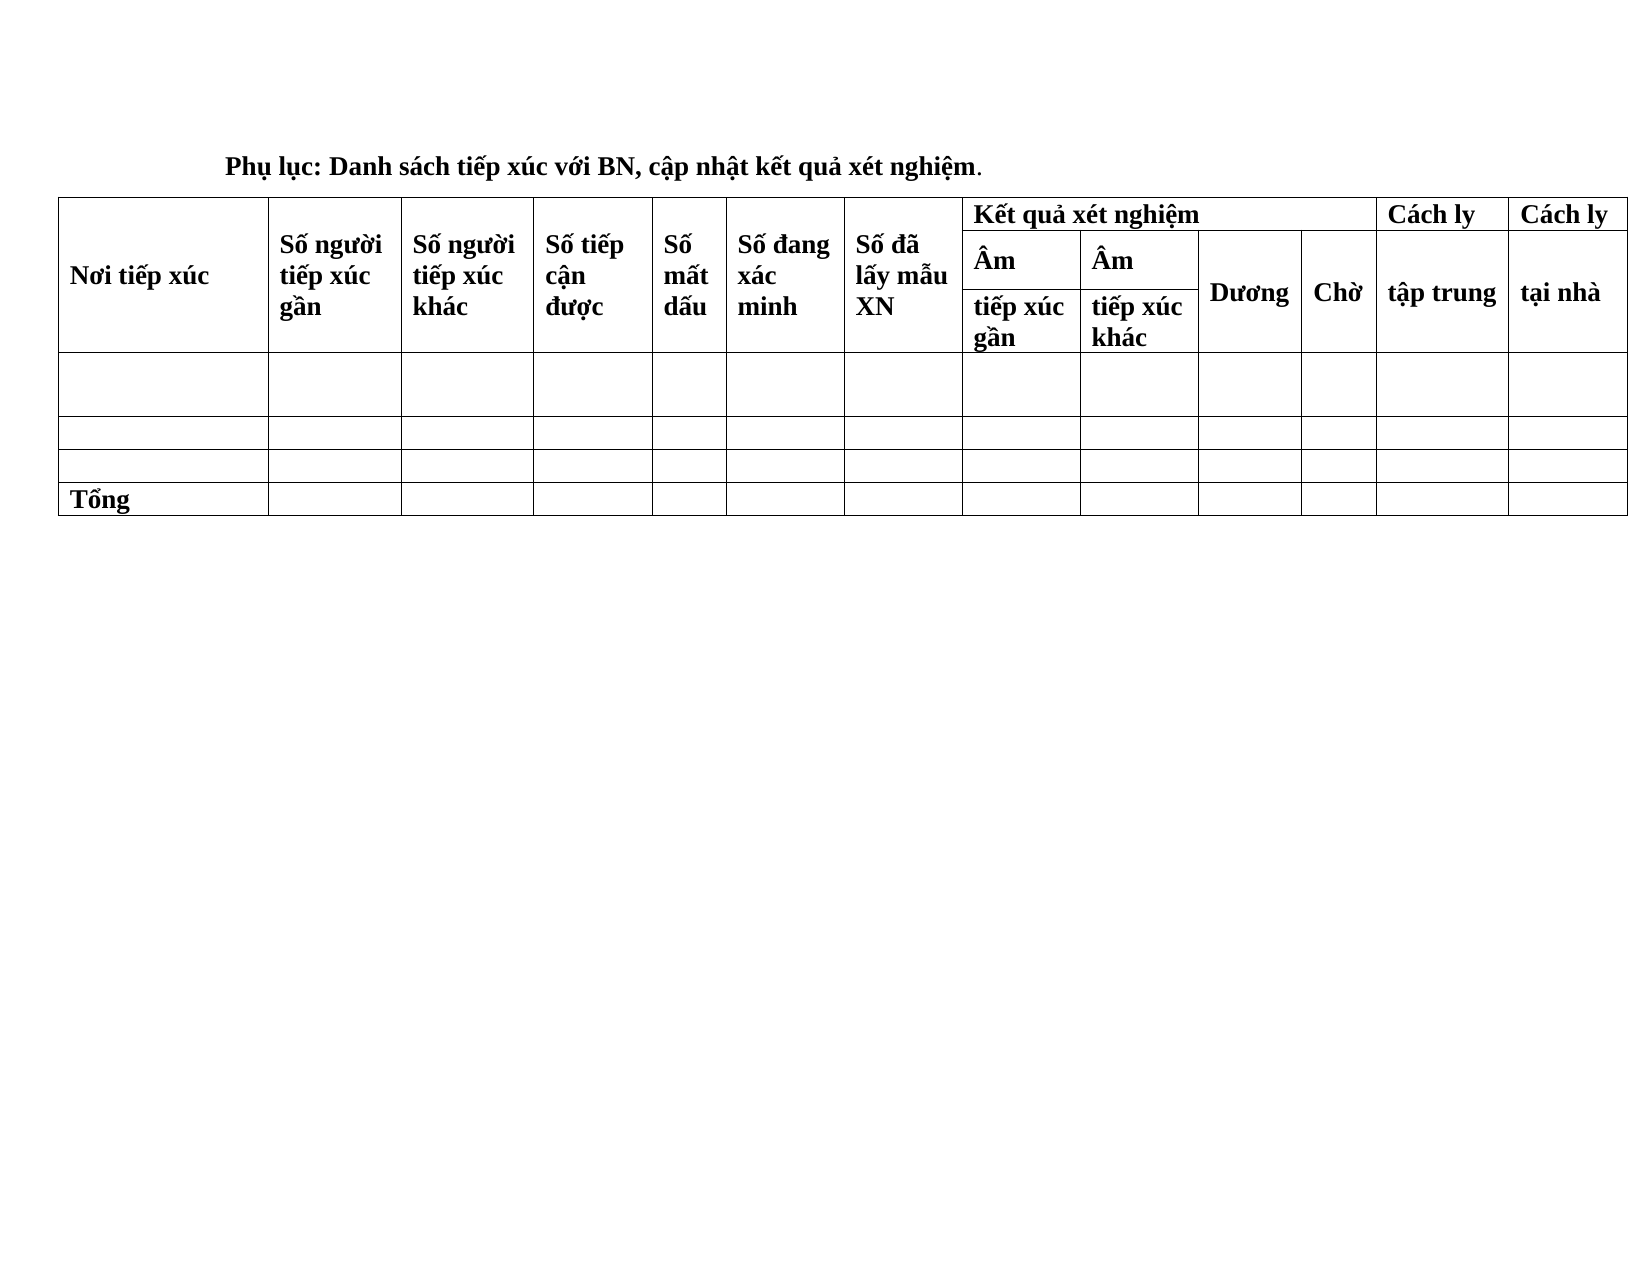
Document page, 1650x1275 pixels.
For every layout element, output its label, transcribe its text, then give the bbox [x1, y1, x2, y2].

table_header Số đang xác minh [727, 198, 844, 352]
table_cell [402, 450, 533, 482]
table_cell [59, 450, 268, 482]
table_cell [402, 483, 533, 515]
table_cell tập trung [1377, 231, 1508, 352]
list Phụ lục: Danh sách tiếp xúc với BN, cập nhật kết quả xét nghiệm. [225, 150, 1500, 181]
table_cell Âm [1081, 231, 1198, 289]
table_cell [1509, 353, 1627, 416]
table_cell [1377, 483, 1508, 515]
table_cell [1199, 483, 1301, 515]
table_cell [59, 353, 268, 416]
table_header Cách ly [1509, 198, 1627, 229]
table_cell [269, 417, 401, 449]
table_cell [963, 417, 1080, 449]
table_header Số mất dấu [653, 198, 726, 352]
table_cell Tổng [59, 483, 268, 515]
table_cell [653, 483, 726, 515]
table_cell [402, 353, 533, 416]
table_cell tại nhà [1509, 231, 1627, 352]
table_cell [1509, 483, 1627, 515]
table_cell [1199, 450, 1301, 482]
table_cell [1509, 450, 1627, 482]
table_cell [845, 353, 962, 416]
table_cell [1509, 417, 1627, 449]
table_header Số tiếp cận được [534, 198, 652, 352]
table_cell [653, 353, 726, 416]
table_cell [534, 417, 652, 449]
table_cell [1377, 450, 1508, 482]
table_cell [1377, 417, 1508, 449]
table_cell tiếp xúc gần [963, 290, 1080, 352]
table_cell [269, 353, 401, 416]
table_cell [1377, 353, 1508, 416]
table_cell tiếp xúc khác [1081, 290, 1198, 352]
table_cell [963, 450, 1080, 482]
table_cell [727, 353, 844, 416]
table_cell [534, 483, 652, 515]
table_cell [1199, 353, 1301, 416]
table_cell [727, 417, 844, 449]
table_cell [534, 450, 652, 482]
table_cell [269, 450, 401, 482]
table_cell [845, 450, 962, 482]
table_cell [402, 417, 533, 449]
table_cell Âm [963, 231, 1080, 289]
table_cell Dương [1199, 231, 1301, 352]
table_header Số đã lấy mẫu XN [845, 198, 962, 352]
table_header Số người tiếp xúc gần [269, 198, 401, 352]
table_cell [727, 483, 844, 515]
table_cell [1302, 353, 1376, 416]
table_cell [1302, 450, 1376, 482]
table_header Kết quả xét nghiệm [963, 198, 1376, 229]
table_cell [1081, 353, 1198, 416]
table_cell [1199, 417, 1301, 449]
table_cell [1081, 417, 1198, 449]
table_cell [59, 417, 268, 449]
table_cell [653, 417, 726, 449]
table_cell [1081, 450, 1198, 482]
table_cell [1302, 417, 1376, 449]
table_cell [534, 353, 652, 416]
table_cell [963, 353, 1080, 416]
table_cell [963, 483, 1080, 515]
table_cell Chờ [1302, 231, 1376, 352]
table_cell [269, 483, 401, 515]
table_header Cách ly [1377, 198, 1508, 229]
table_cell [653, 450, 726, 482]
table_header Nơi tiếp xúc [59, 198, 268, 352]
table_cell [845, 483, 962, 515]
table_cell [1081, 483, 1198, 515]
table_header Số người tiếp xúc khác [402, 198, 533, 352]
table_cell [845, 417, 962, 449]
table_cell [1302, 483, 1376, 515]
table_cell [727, 450, 844, 482]
